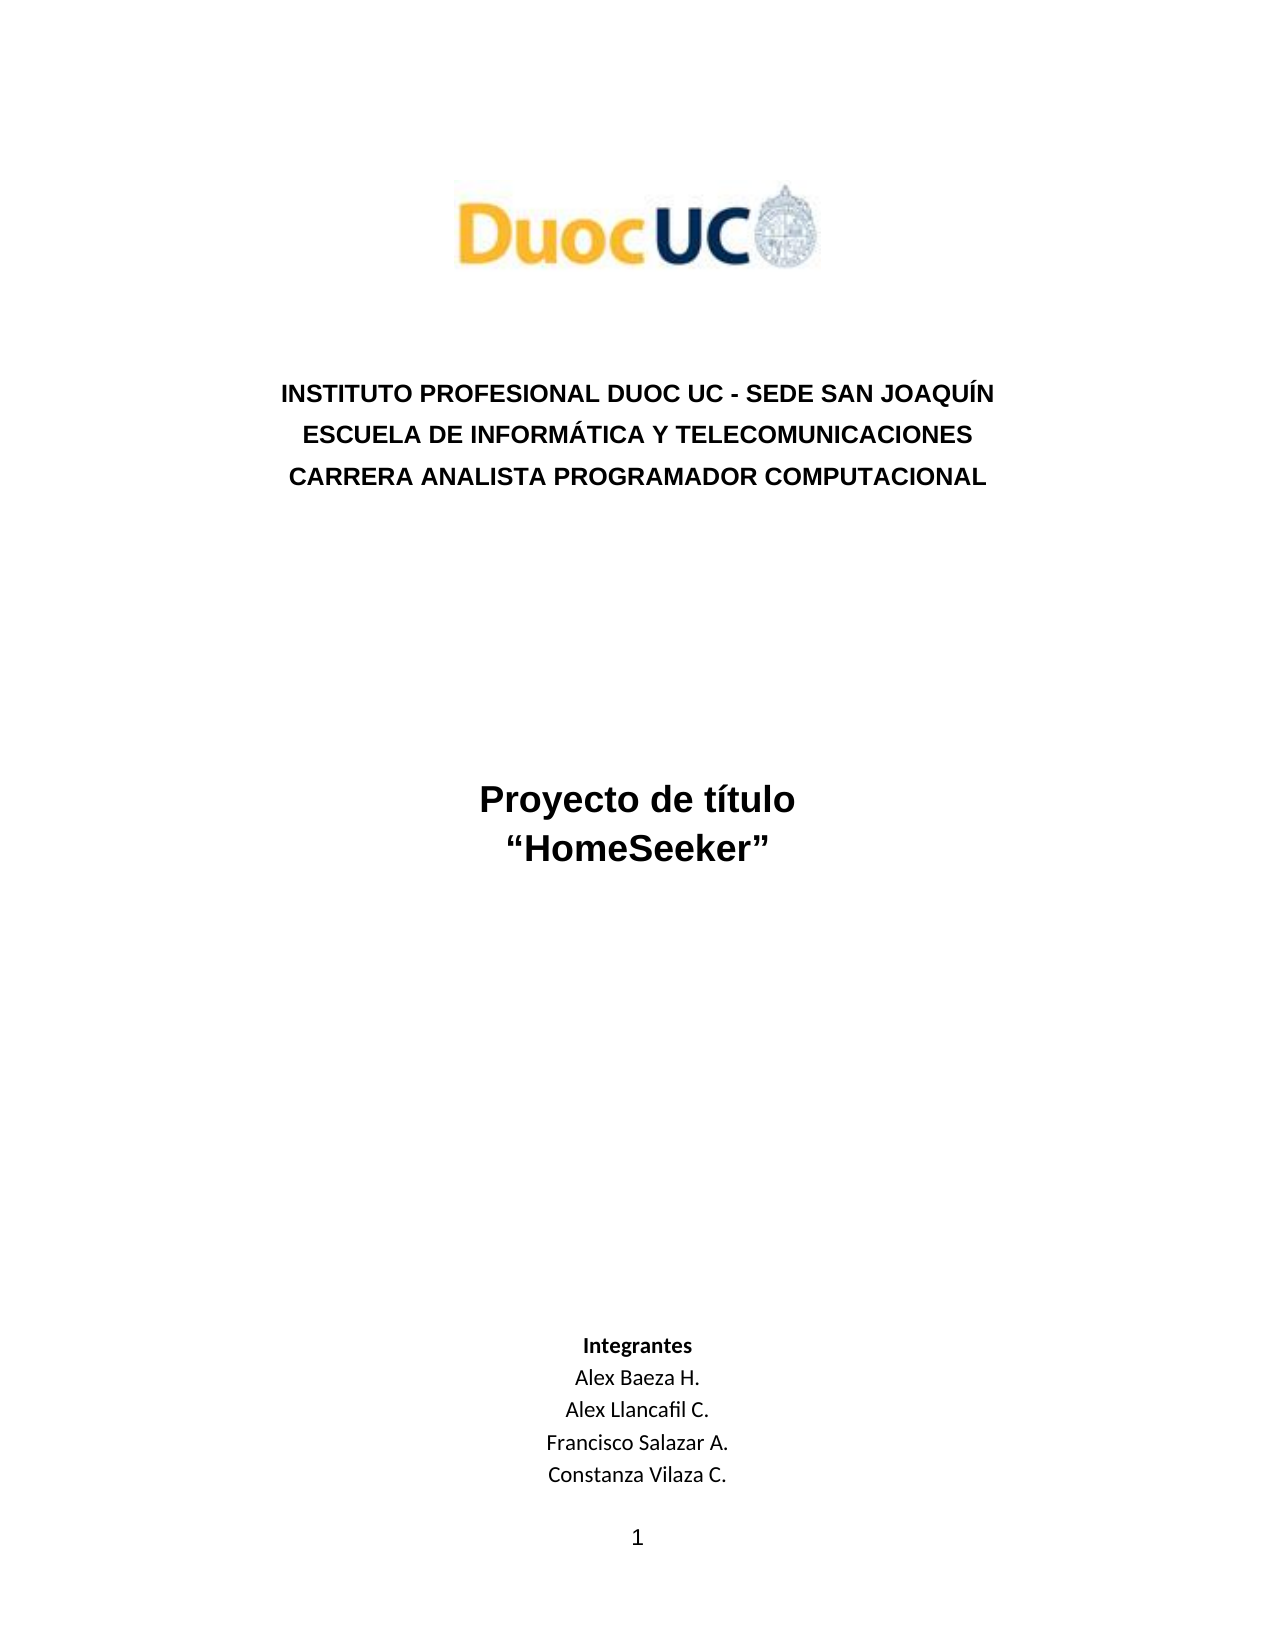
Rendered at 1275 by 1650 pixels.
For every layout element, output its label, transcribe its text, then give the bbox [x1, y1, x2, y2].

text Constanza Vilaza C. [177, 1460, 1098, 1488]
text “HomeSeeker” [177, 826, 1098, 869]
text Alex Baeza H. [177, 1363, 1098, 1391]
text Integrantes [177, 1331, 1098, 1359]
text Alex Llancafil C. [177, 1396, 1098, 1423]
picture [454, 180, 821, 273]
text Francisco Salazar A. [177, 1428, 1098, 1456]
text Proyecto de título [177, 777, 1098, 820]
